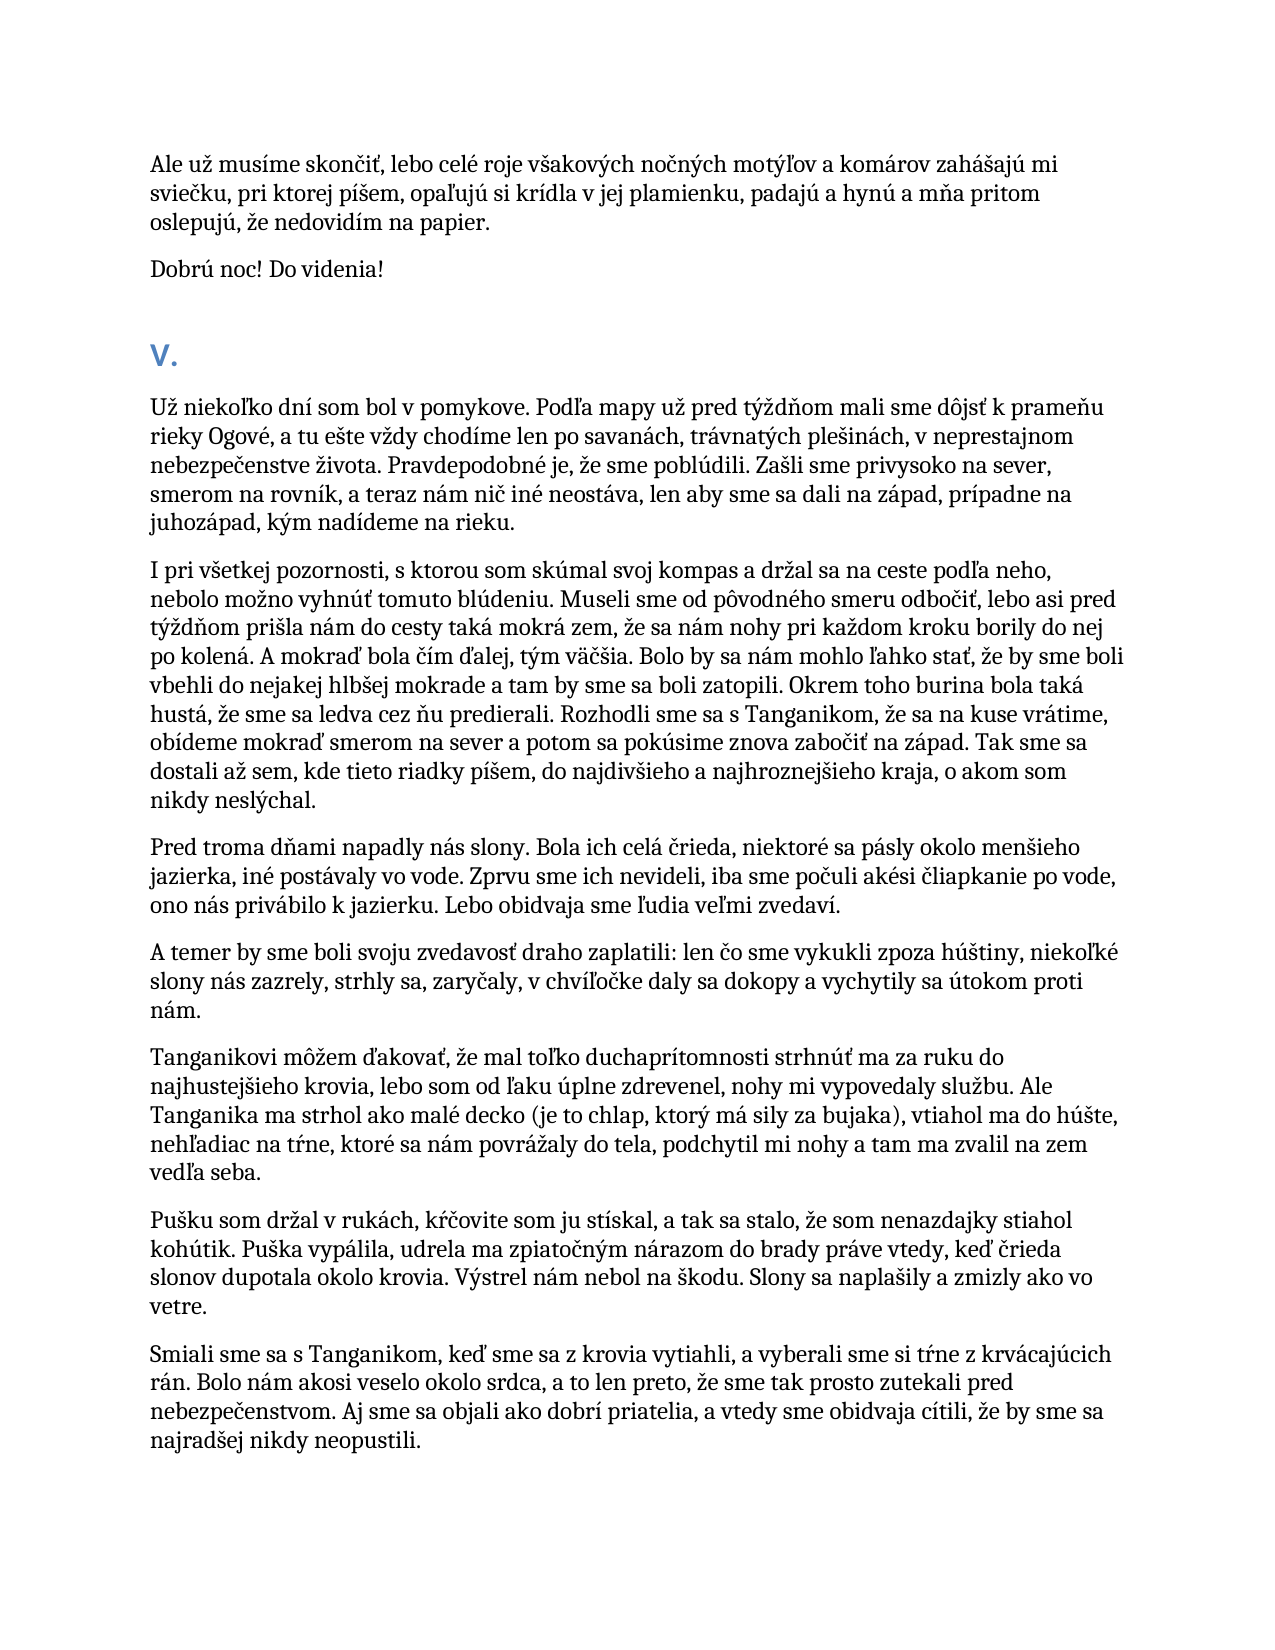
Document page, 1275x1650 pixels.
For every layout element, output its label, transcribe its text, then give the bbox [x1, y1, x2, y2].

subtitle V. [150, 334, 1125, 374]
text Ale už musíme skončiť, lebo celé roje všakových nočných motýľov a komárov zahášajú mi sviečku, pri ktorej píšem, opaľujú si krídla v jej plamienku, padajú a hynú a mňa pritom oslepujú, že nedovidím na papier. [150, 150, 1125, 236]
text I pri všetkej pozornosti, s ktorou som skúmal svoj kompas a držal sa na ceste podľa neho, nebolo možno vyhnúť tomuto blúdeniu. Museli sme od pôvodného smeru odbočiť, lebo asi pred týždňom prišla nám do cesty taká mokrá zem, že sa nám nohy pri každom kroku borily do nej po kolená. A mokraď bola čím ďalej, tým väčšia. Bolo by sa nám mohlo ľahko stať, že by sme boli vbehli do nejakej hlbšej mokrade a tam by sme sa boli zatopili. Okrem toho burina bola taká hustá, že sme sa ledva cez ňu predierali. Rozhodli sme sa s Tanganikom, že sa na kuse vrátime, obídeme mokraď smerom na sever a potom sa pokúsime znova zabočiť na západ. Tak sme sa dostali až sem, kde tieto riadky píšem, do najdivšieho a najhroznejšieho kraja, o akom som nikdy neslýchal. [150, 556, 1125, 814]
text A temer by sme boli svoju zvedavosť draho zaplatili: len čo sme vykukli zpoza húštiny, niekoľké slony nás zazrely, strhly sa, zaryčaly, v chvíľočke daly sa dokopy a vychytily sa útokom proti nám. [150, 938, 1125, 1024]
text Pušku som držal v rukách, kŕčovite som ju stískal, a tak sa stalo, že som nenazdajky stiahol kohútik. Puška vypálila, udrela ma zpiatočným nárazom do brady práve vtedy, keď črieda slonov dupotala okolo krovia. Výstrel nám nebol na škodu. Slony sa naplašily a zmizly ako vo vetre. [150, 1206, 1125, 1321]
text Dobrú noc! Do videnia! [150, 255, 1125, 284]
text Pred troma dňami napadly nás slony. Bola ich celá črieda, niektoré sa pásly okolo menšieho jazierka, iné postávaly vo vode. Zprvu sme ich nevideli, iba sme počuli akési čliapkanie po vode, ono nás privábilo k jazierku. Lebo obidvaja sme ľudia veľmi zvedaví. [150, 833, 1125, 919]
text Smiali sme sa s Tanganikom, keď sme sa z krovia vytiahli, a vyberali sme si tŕne z krvácajúcich rán. Bolo nám akosi veselo okolo srdca, a to len preto, že sme tak prosto zutekali pred nebezpečenstvom. Aj sme sa objali ako dobrí priatelia, a vtedy sme obidvaja cítili, že by sme sa najradšej nikdy neopustili. [150, 1339, 1125, 1454]
text Tanganikovi môžem ďakovať, že mal toľko duchaprítomnosti strhnúť ma za ruku do najhustejšieho krovia, lebo som od ľaku úplne zdrevenel, nohy mi vypovedaly službu. Ale Tanganika ma strhol ako malé decko (je to chlap, ktorý má sily za bujaka), vtiahol ma do húšte, nehľadiac na tŕne, ktoré sa nám povrážaly do tela, podchytil mi nohy a tam ma zvalil na zem vedľa seba. [150, 1043, 1125, 1187]
text Už niekoľko dní som bol v pomykove. Podľa mapy už pred týždňom mali sme dôjsť k prameňu rieky Ogové, a tu ešte vždy chodíme len po savanách, trávnatých plešinách, v neprestajnom nebezpečenstve života. Pravdepodobné je, že sme poblúdili. Zašli sme privysoko na sever, smerom na rovník, a teraz nám nič iné neostáva, len aby sme sa dali na západ, prípadne na juhozápad, kým nadídeme na rieku. [150, 393, 1125, 537]
